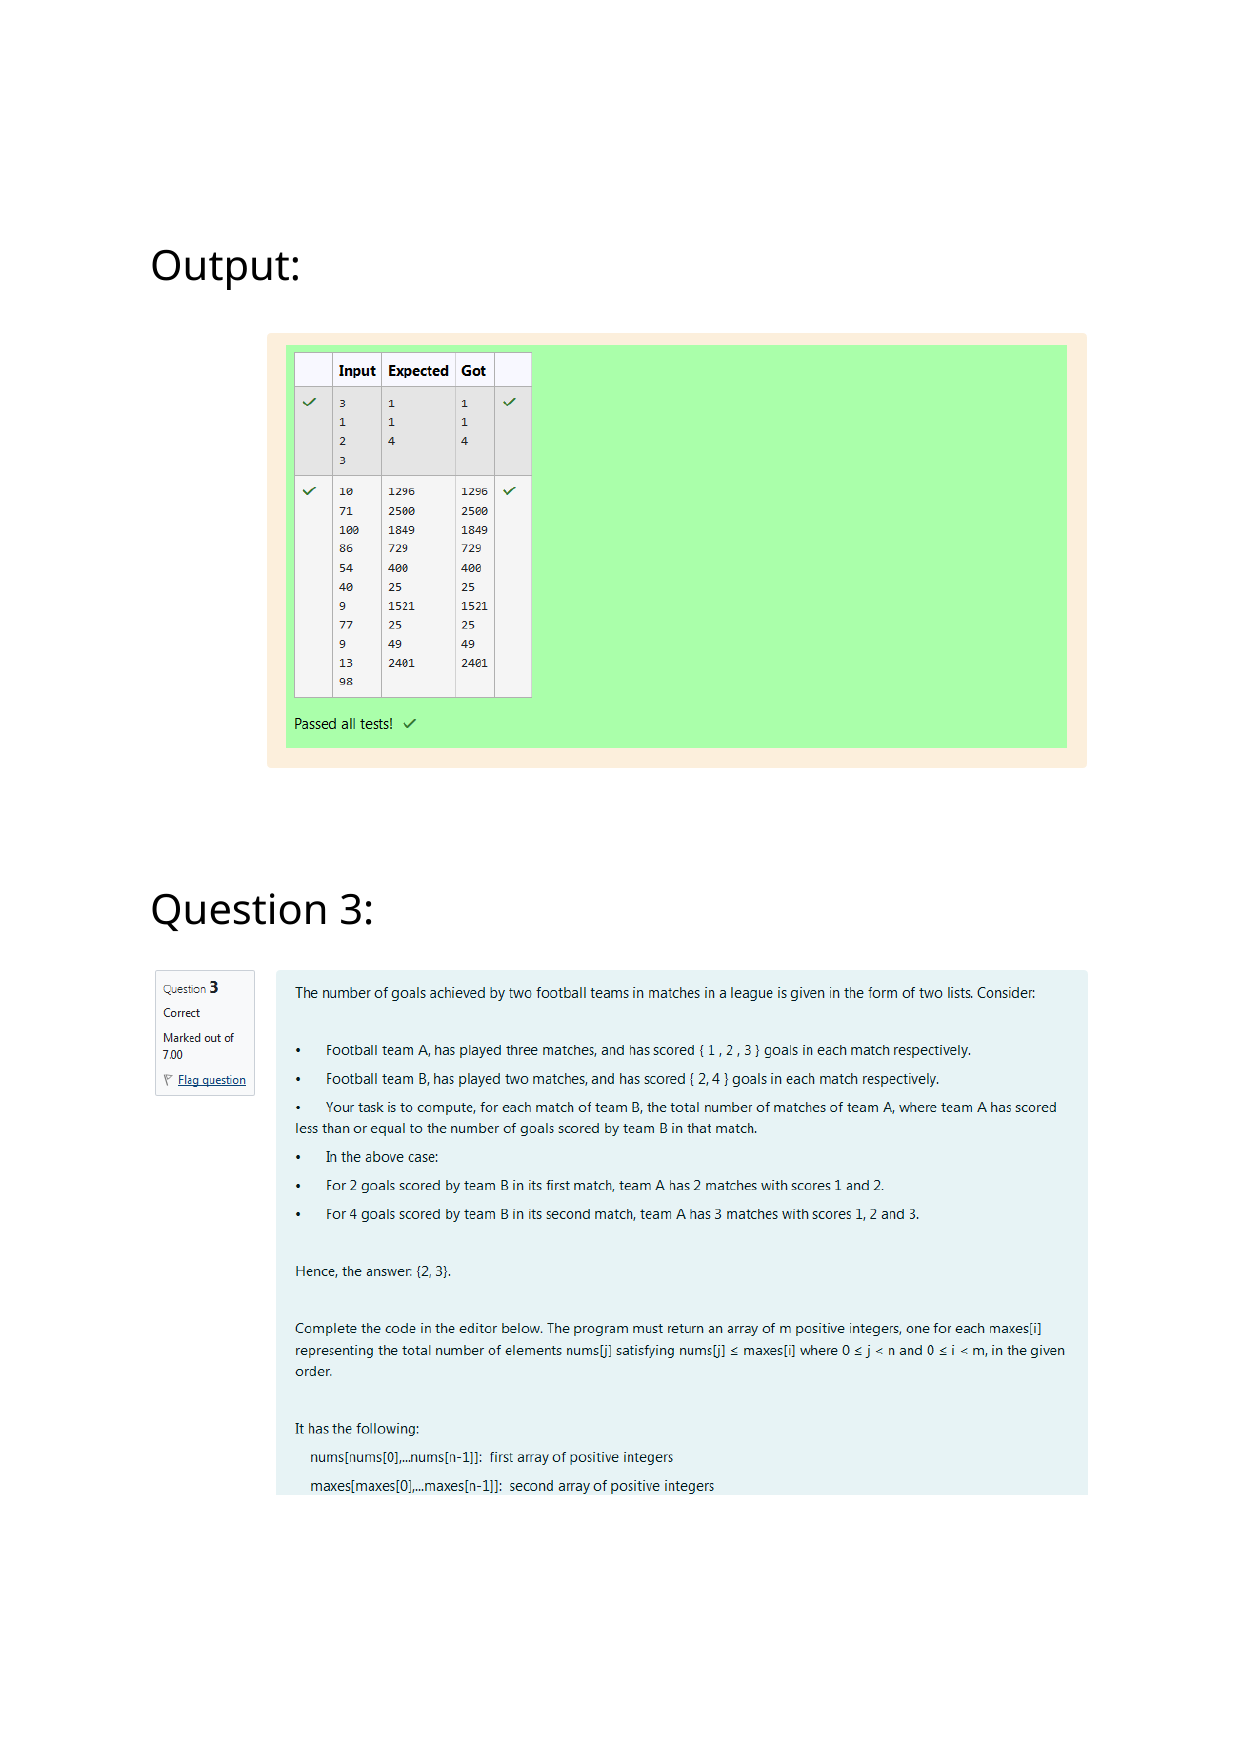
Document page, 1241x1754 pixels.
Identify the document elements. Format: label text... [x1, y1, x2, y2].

text Output: [150, 236, 1090, 293]
picture [150, 322, 1091, 769]
text Question 3: [150, 880, 1090, 936]
picture [150, 965, 1091, 1495]
